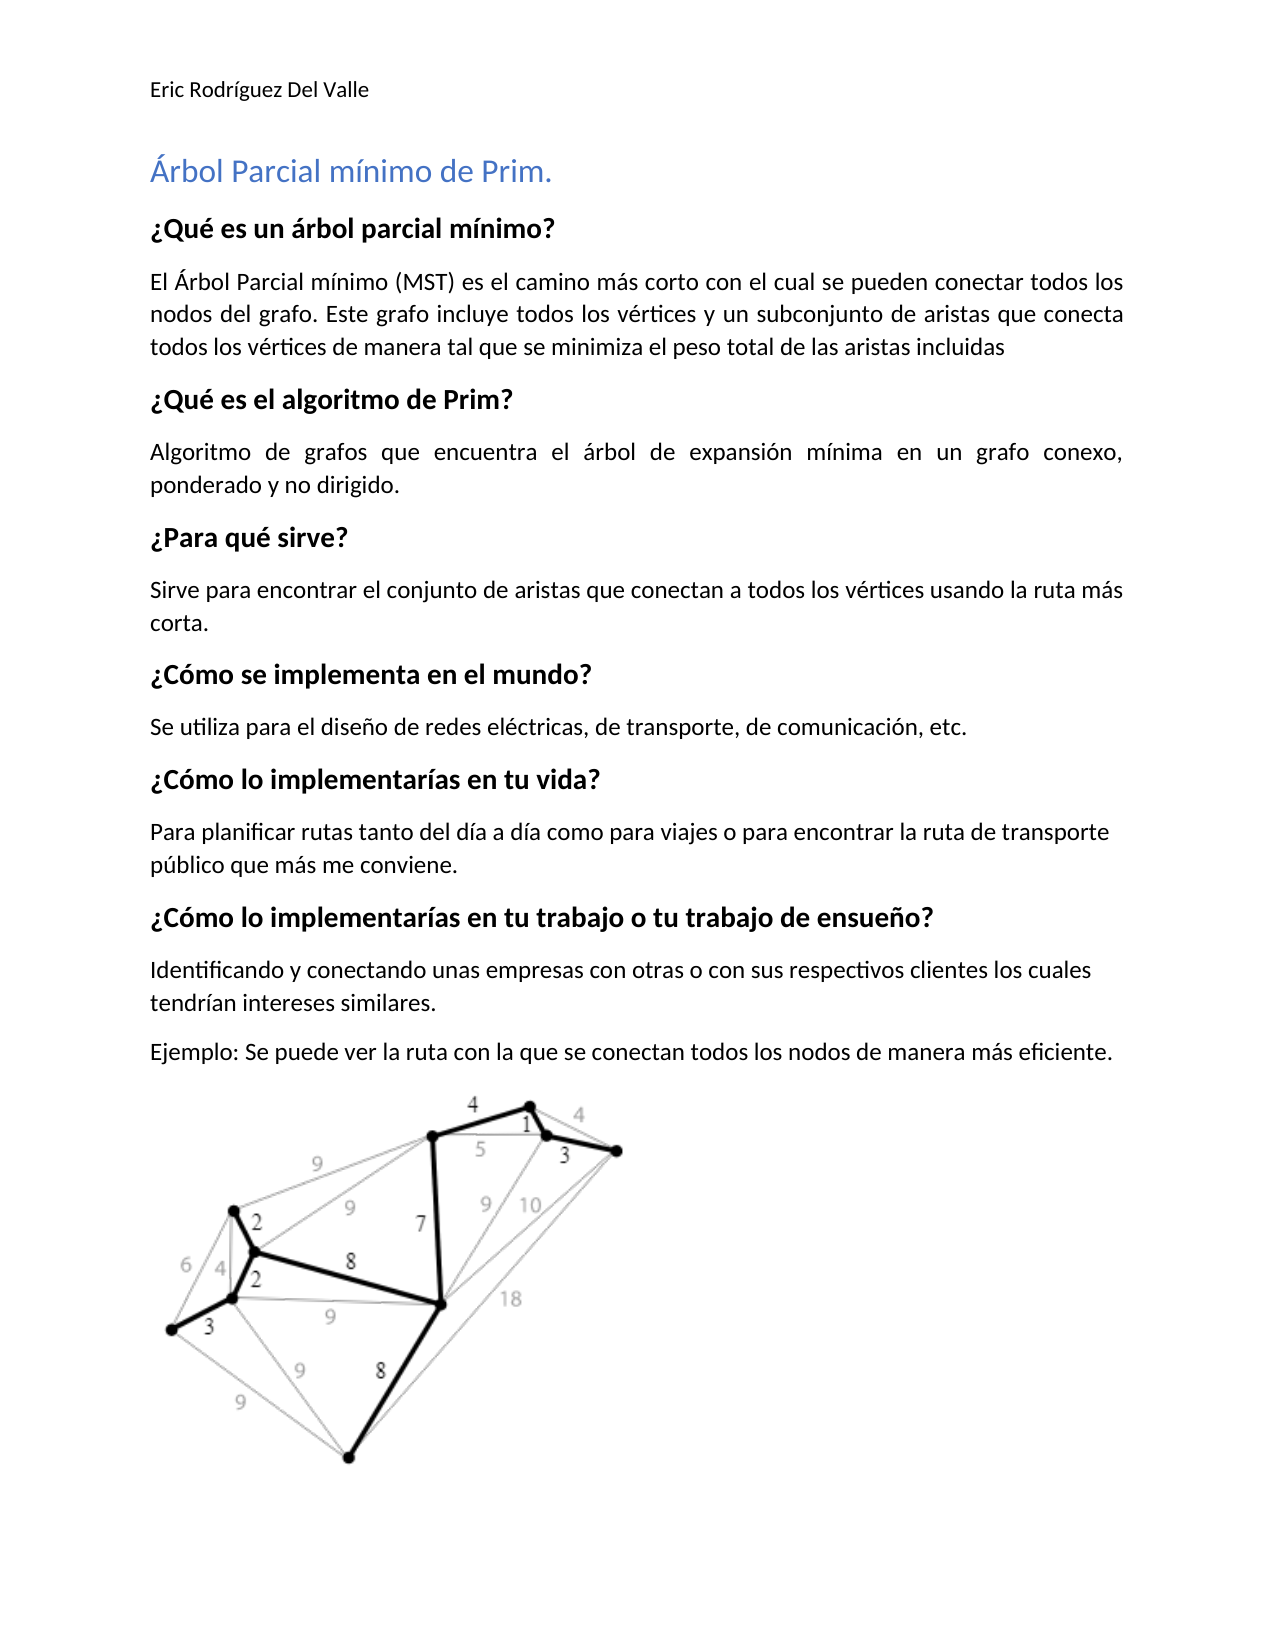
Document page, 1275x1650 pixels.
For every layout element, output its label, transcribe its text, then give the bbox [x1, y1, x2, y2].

text ¿Qué es el algoritmo de Prim? [150, 381, 1125, 417]
text Se utiliza para el diseño de redes eléctricas, de transporte, de comunicación, etc. [150, 711, 1125, 742]
text ¿Cómo se implementa en el mundo? [150, 656, 1125, 692]
text El Árbol Parcial mínimo (MST) es el camino más corto con el cual se pueden conectar todos los nodos del grafo. Este grafo incluye todos los vértices y un subconjunto de aristas que conecta todos los vértices de manera tal que se minimiza el peso total de las aristas incluidas [150, 266, 1125, 362]
text ¿Cómo lo implementarías en tu trabajo o tu trabajo de ensueño? [150, 899, 1125, 934]
text ¿Cómo lo implementarías en tu vida? [150, 761, 1125, 797]
text Identificando y conectando unas empresas con otras o con sus respectivos clientes los cuales tendrían intereses similares. [150, 954, 1125, 1017]
text Sirve para encontrar el conjunto de aristas que conectan a todos los vértices usando la ruta más corta. [150, 574, 1125, 637]
text Para planificar rutas tanto del día a día como para viajes o para encontrar la ruta de transporte público que más me conviene. [150, 816, 1125, 879]
text ¿Qué es un árbol parcial mínimo? [150, 211, 1125, 246]
text Árbol Parcial mínimo de Prim. [150, 150, 1125, 191]
text ¿Para qué sirve? [150, 519, 1125, 554]
text Algoritmo de grafos que encuentra el árbol de expansión mínima en un grafo conexo, ponderado y no dirigido. [150, 436, 1125, 500]
text Ejemplo: Se puede ver la ruta con la que se conectan todos los nodos de manera más eficiente. [150, 1036, 1125, 1067]
picture [150, 1085, 639, 1480]
